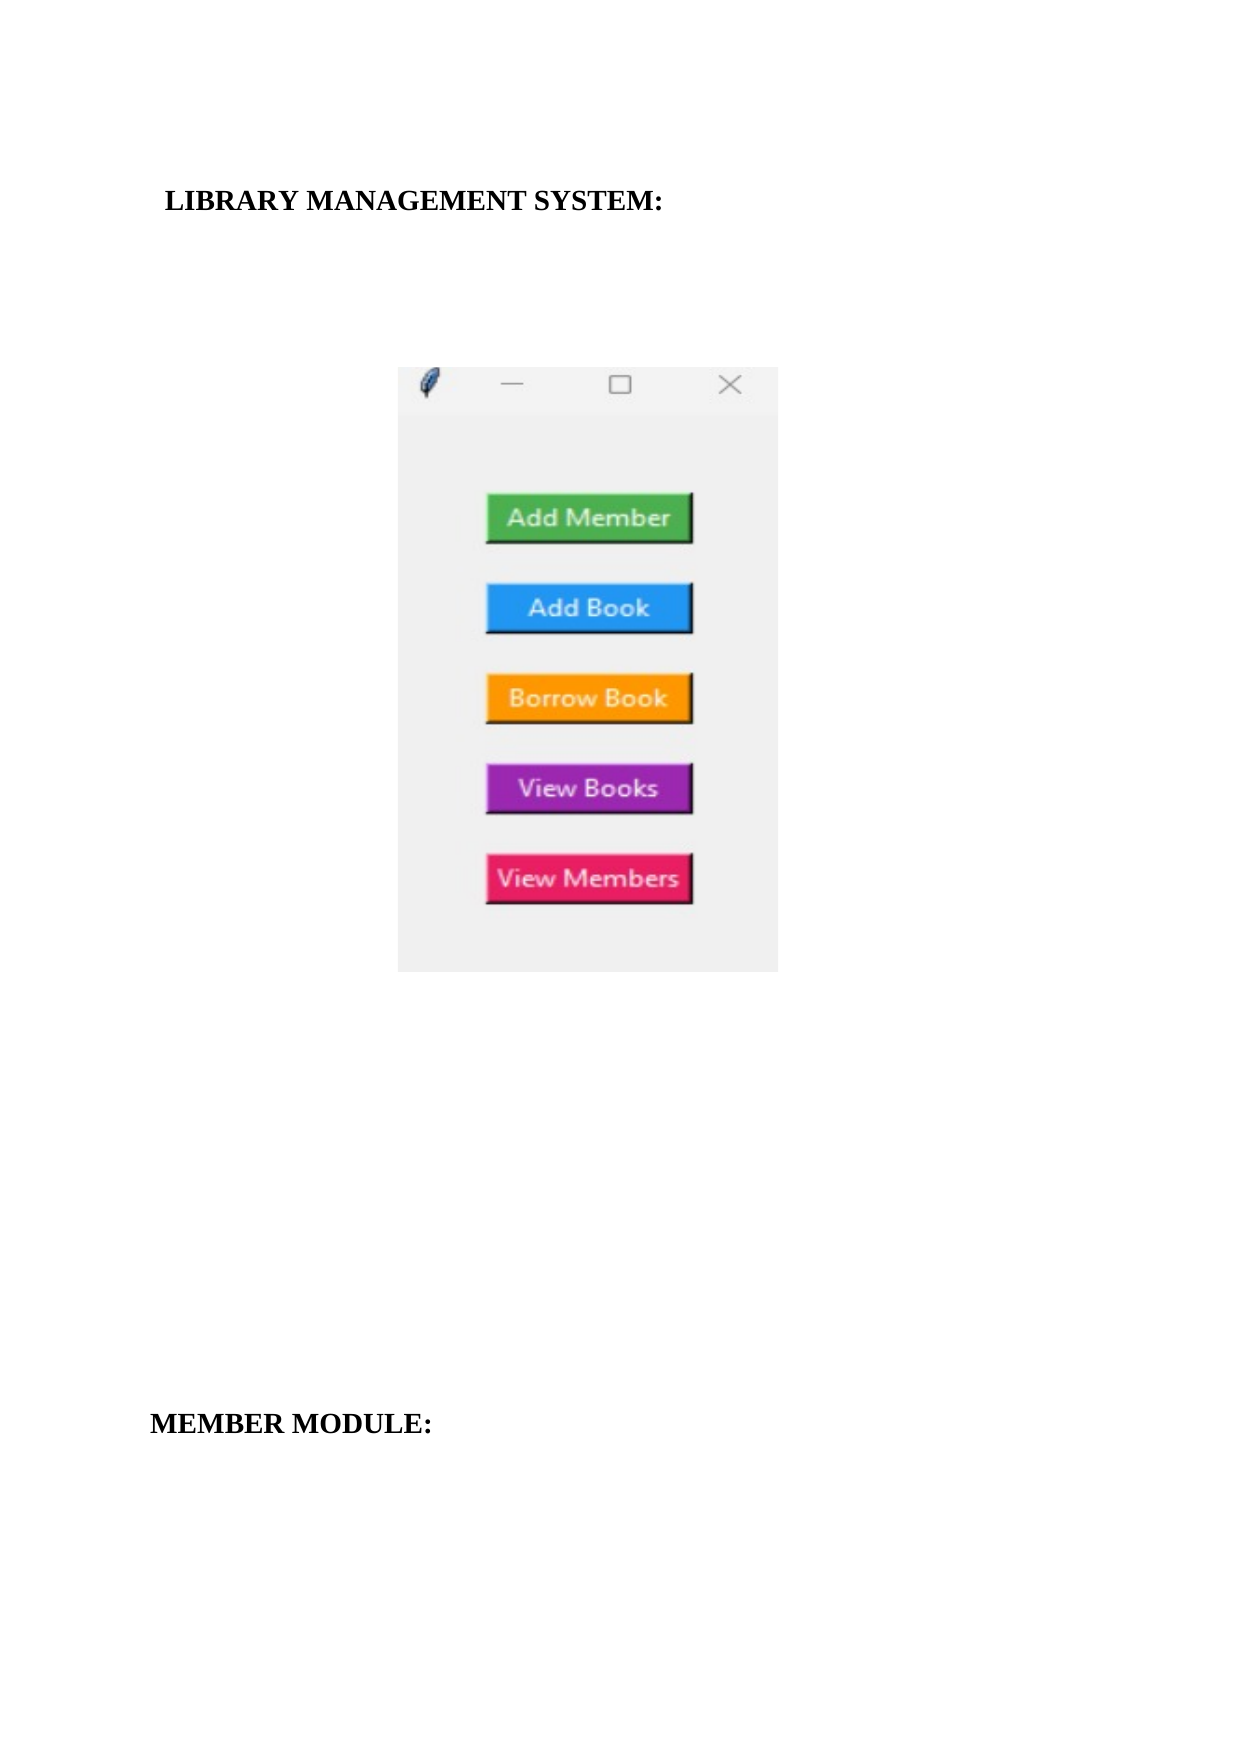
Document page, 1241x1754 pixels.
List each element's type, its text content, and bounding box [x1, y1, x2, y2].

text LIBRARY MANAGEMENT SYSTEM: [150, 183, 1090, 217]
text MEMBER MODULE: [150, 1406, 1090, 1440]
picture [397, 367, 779, 972]
